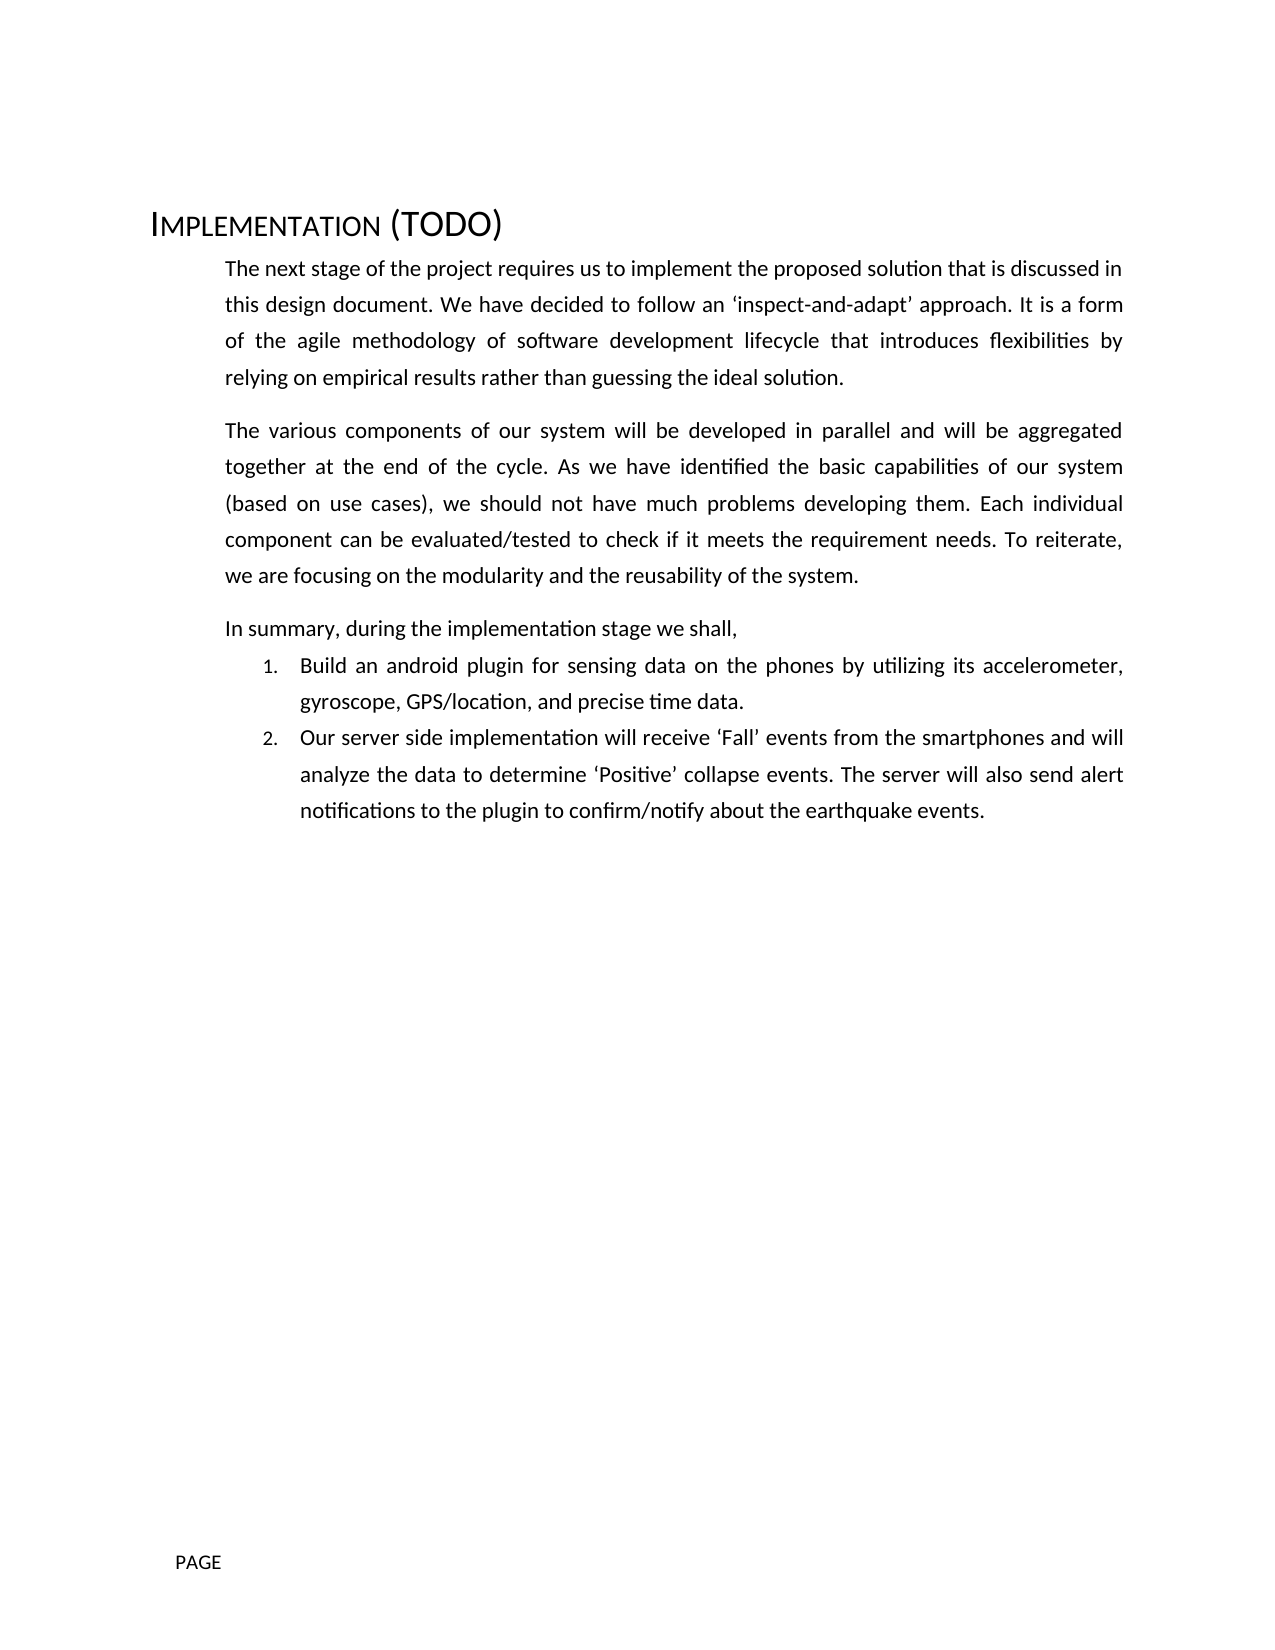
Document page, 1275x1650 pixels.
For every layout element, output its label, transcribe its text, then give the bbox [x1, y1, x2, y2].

subtitle Implementation (TODO) [150, 200, 1125, 246]
list Build an android plugin for sensing data on the phones by utilizing its accelerometer, gyroscope, GPS/location, and precise time data. [262, 651, 1125, 715]
text The various components of our system will be developed in parallel and will be aggregated together at the end of the cycle. As we have identified the basic capabilities of our system (based on use cases), we should not have much problems developing them. Each individual component can be evaluated/tested to check if it meets the requirement needs. To reiterate, we are focusing on the modularity and the reusability of the system. [225, 416, 1125, 589]
text The next stage of the project requires us to implement the proposed solution that is discussed in this design document. We have decided to follow an ‘inspect-and-adapt’ approach. It is a form of the agile methodology of software development lifecycle that introduces flexibilities by relying on empirical results rather than guessing the ideal solution. [225, 254, 1125, 391]
list Our server side implementation will receive ‘Fall’ events from the smartphones and will analyze the data to determine ‘Positive’ collapse events. The server will also send alert notifications to the plugin to confirm/notify about the earthquake events. [262, 723, 1125, 824]
text In summary, during the implementation stage we shall, [225, 614, 1125, 642]
